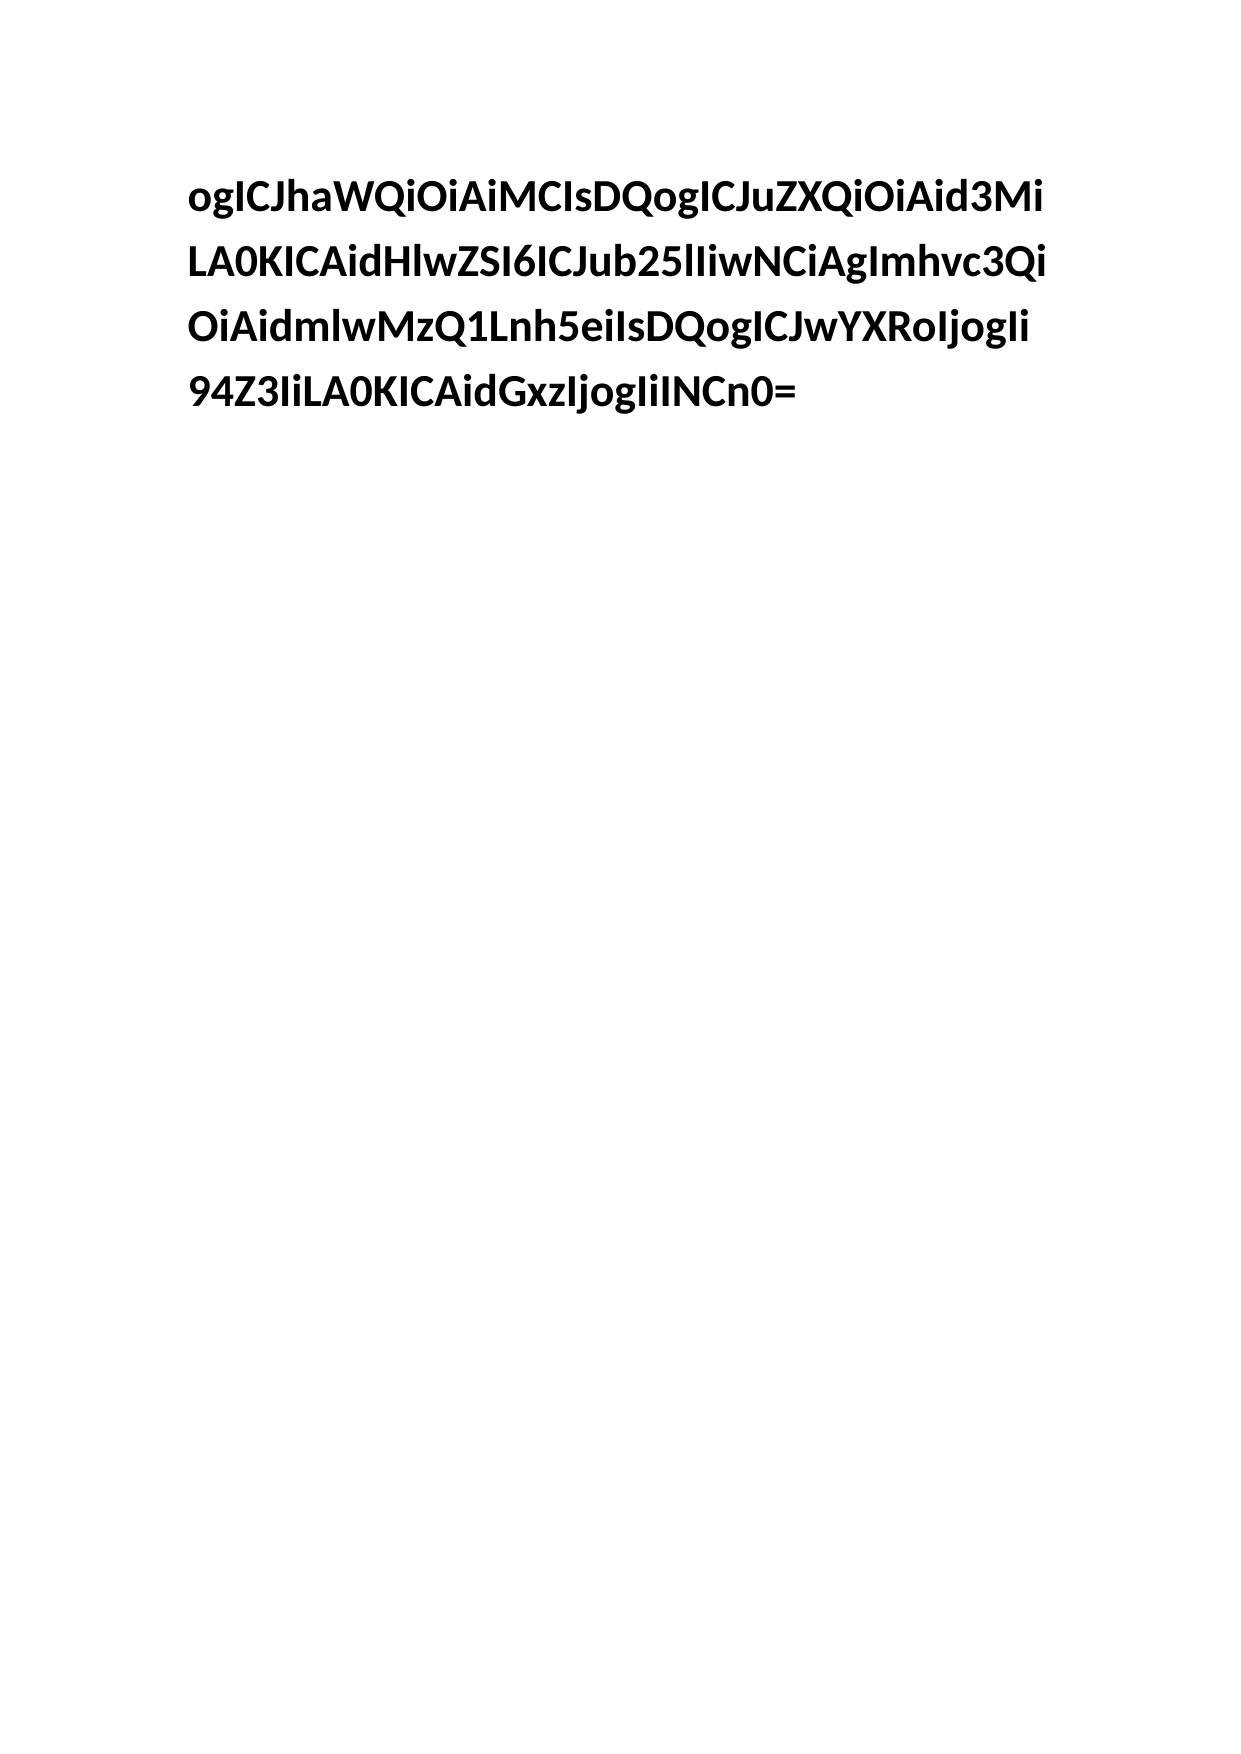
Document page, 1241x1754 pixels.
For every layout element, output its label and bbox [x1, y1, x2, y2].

text [187, 162, 1053, 422]
